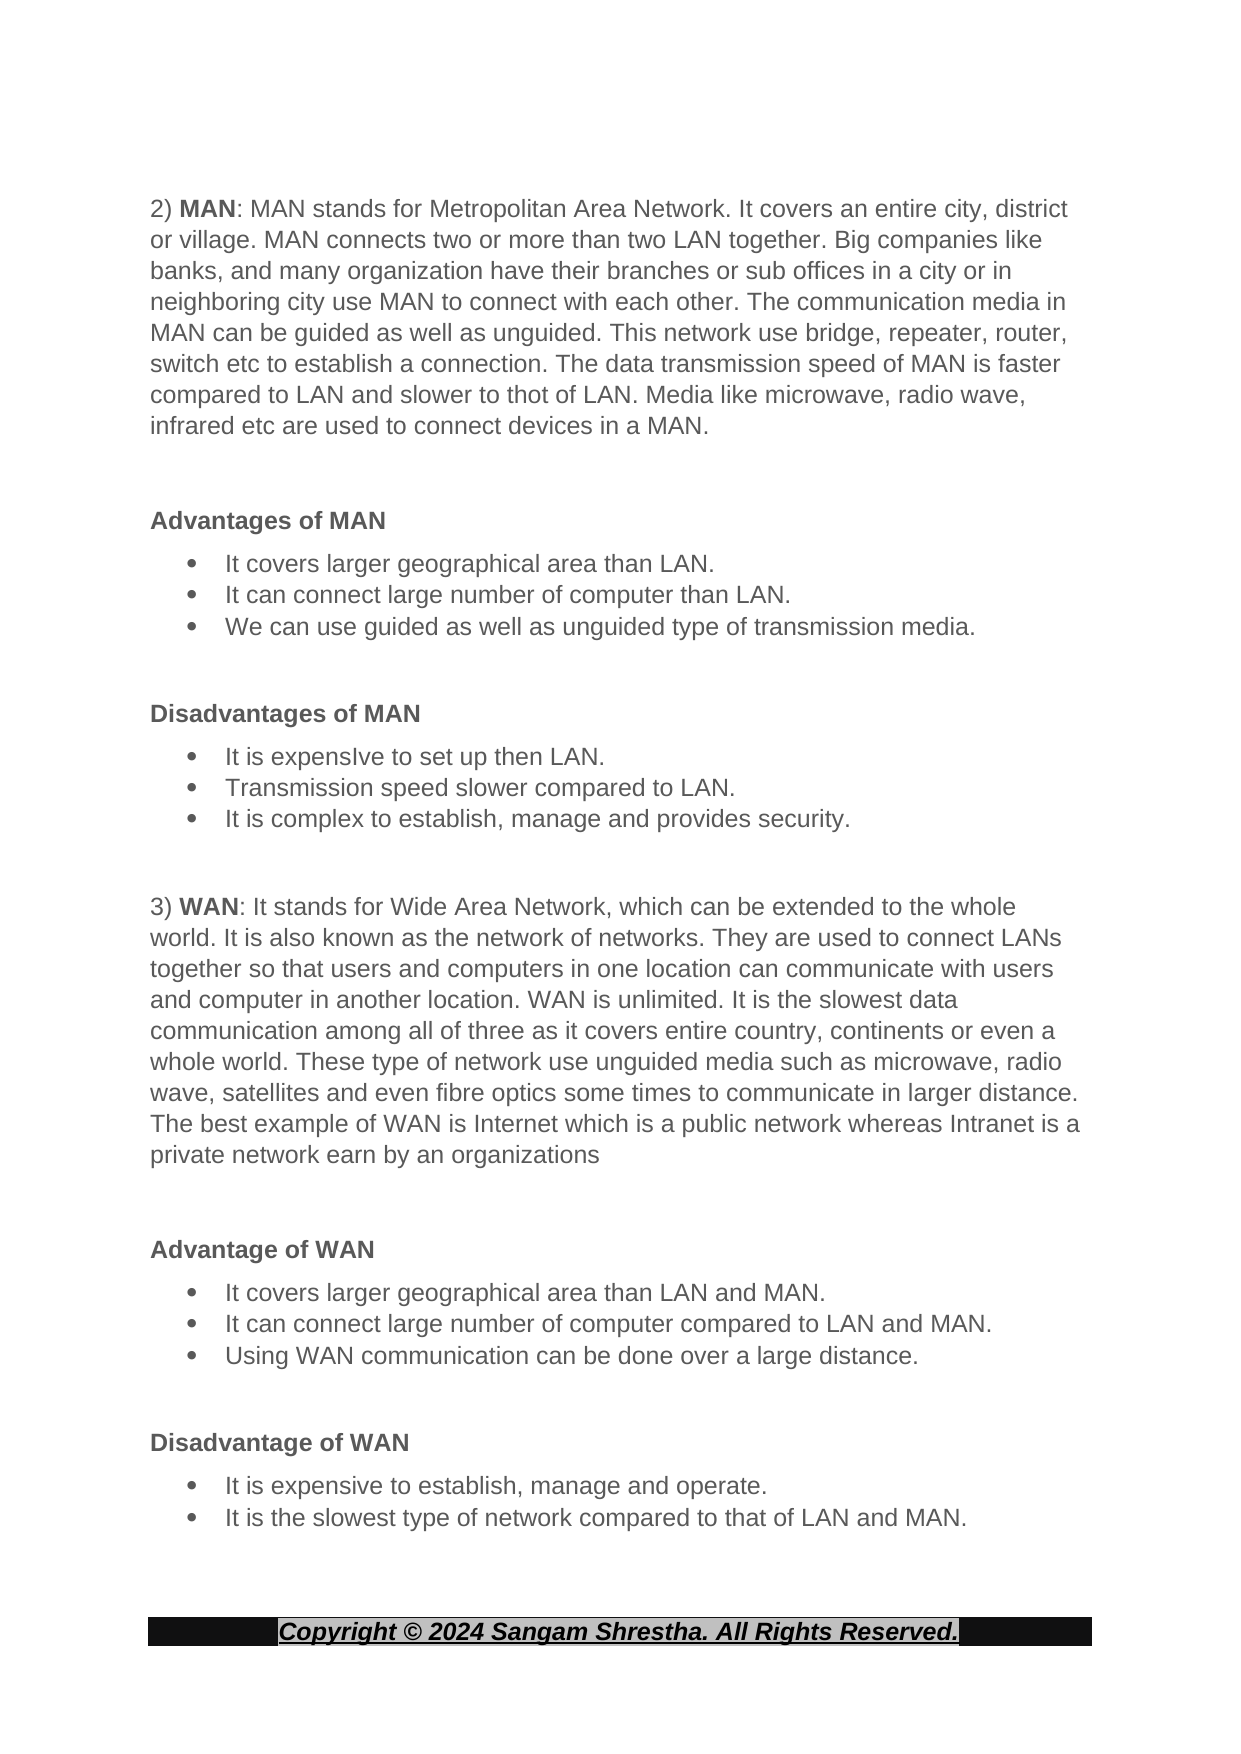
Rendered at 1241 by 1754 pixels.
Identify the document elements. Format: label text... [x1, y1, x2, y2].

list It covers larger geographical area than LAN and MAN. [187, 1278, 1090, 1307]
list It is complex to establish, manage and provides security. [187, 804, 1090, 833]
list It covers larger geographical area than LAN. [187, 549, 1090, 578]
text Advantage of WAN [150, 1235, 1090, 1263]
text Disadvantage of WAN [150, 1428, 1090, 1457]
list It is expensIve to set up then LAN. [187, 742, 1090, 771]
list It is expensive to establish, manage and operate. [187, 1471, 1090, 1500]
list It is the slowest type of network compared to that of LAN and MAN. [187, 1502, 1090, 1531]
list We can use guided as well as unguided type of transmission media. [187, 611, 1090, 640]
list It can connect large number of computer compared to LAN and MAN. [187, 1309, 1090, 1338]
text Disadvantages of MAN [150, 699, 1090, 727]
list Transmission speed slower compared to LAN. [187, 773, 1090, 802]
list It can connect large number of computer than LAN. [187, 580, 1090, 609]
text 3) WAN: It stands for Wide Area Network, which can be extended to the whole world. It is also known as the network of networks. They are used to connect LANs together so that users and computers in one location can communicate with users and computer in another location. WAN is unlimited. It is the slowest data communication among all of three as it covers entire country, continents or even a whole world. These type of network use unguided media such as microwave, radio wave, satellites and even fibre optics some times to communicate in larger distance. The best example of WAN is Internet which is a public network whereas Intranet is a private network earn by an organizations [150, 892, 1090, 1169]
list Using WAN communication can be done over a large distance. [187, 1341, 1090, 1369]
text 2) MAN: MAN stands for Metropolitan Area Network. It covers an entire city, district or village. MAN connects two or more than two LAN together. Big companies like banks, and many organization have their branches or sub offices in a city or in neighboring city use MAN to connect with each other. The communication media in MAN can be guided as well as unguided. This network use bridge, repeater, router, switch etc to establish a connection. The data transmission speed of MAN is faster compared to LAN and slower to thot of LAN. Media like microwave, radio wave, infrared etc are used to connect devices in a MAN. [150, 193, 1090, 439]
text Advantages of MAN [150, 506, 1090, 534]
